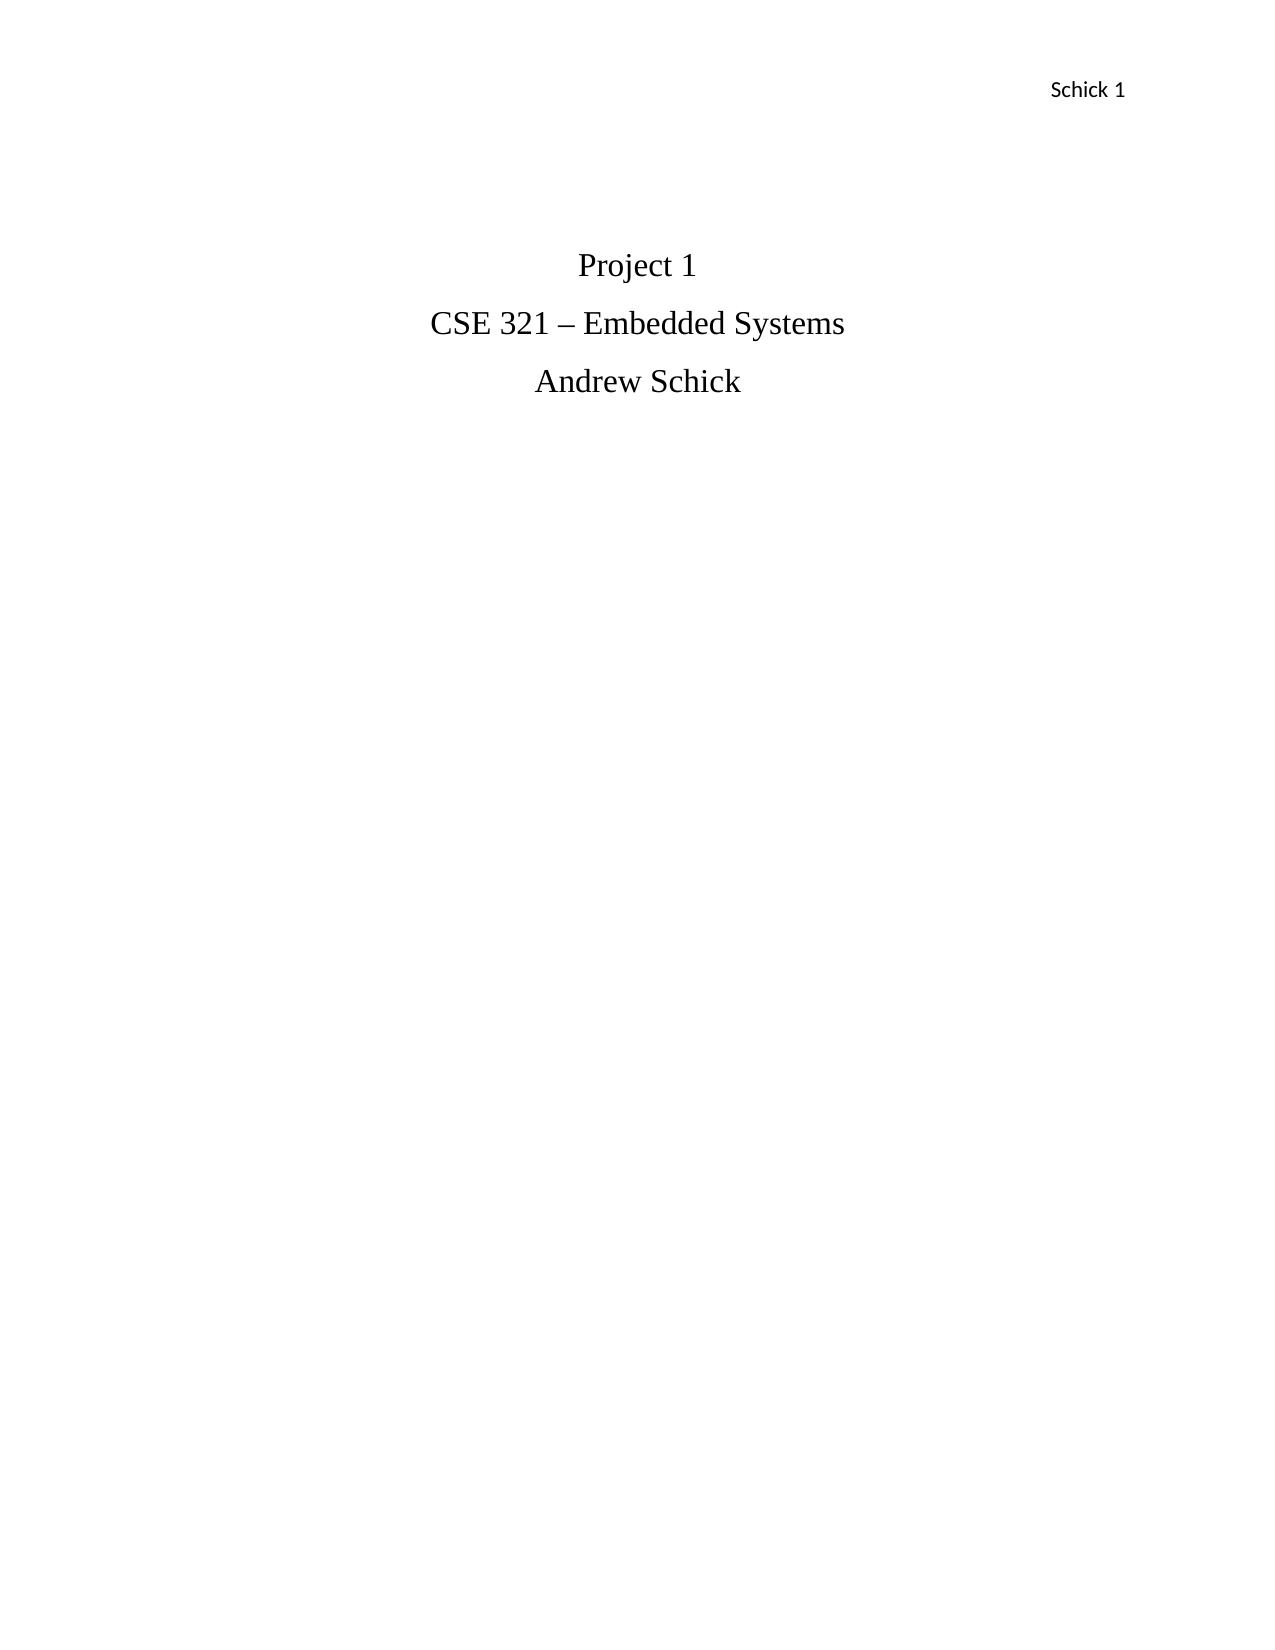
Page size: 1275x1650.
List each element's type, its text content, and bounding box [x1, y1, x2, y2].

text Project 1 [150, 245, 1125, 284]
text Andrew Schick [150, 361, 1125, 400]
text CSE 321 – Embedded Systems [150, 303, 1125, 342]
